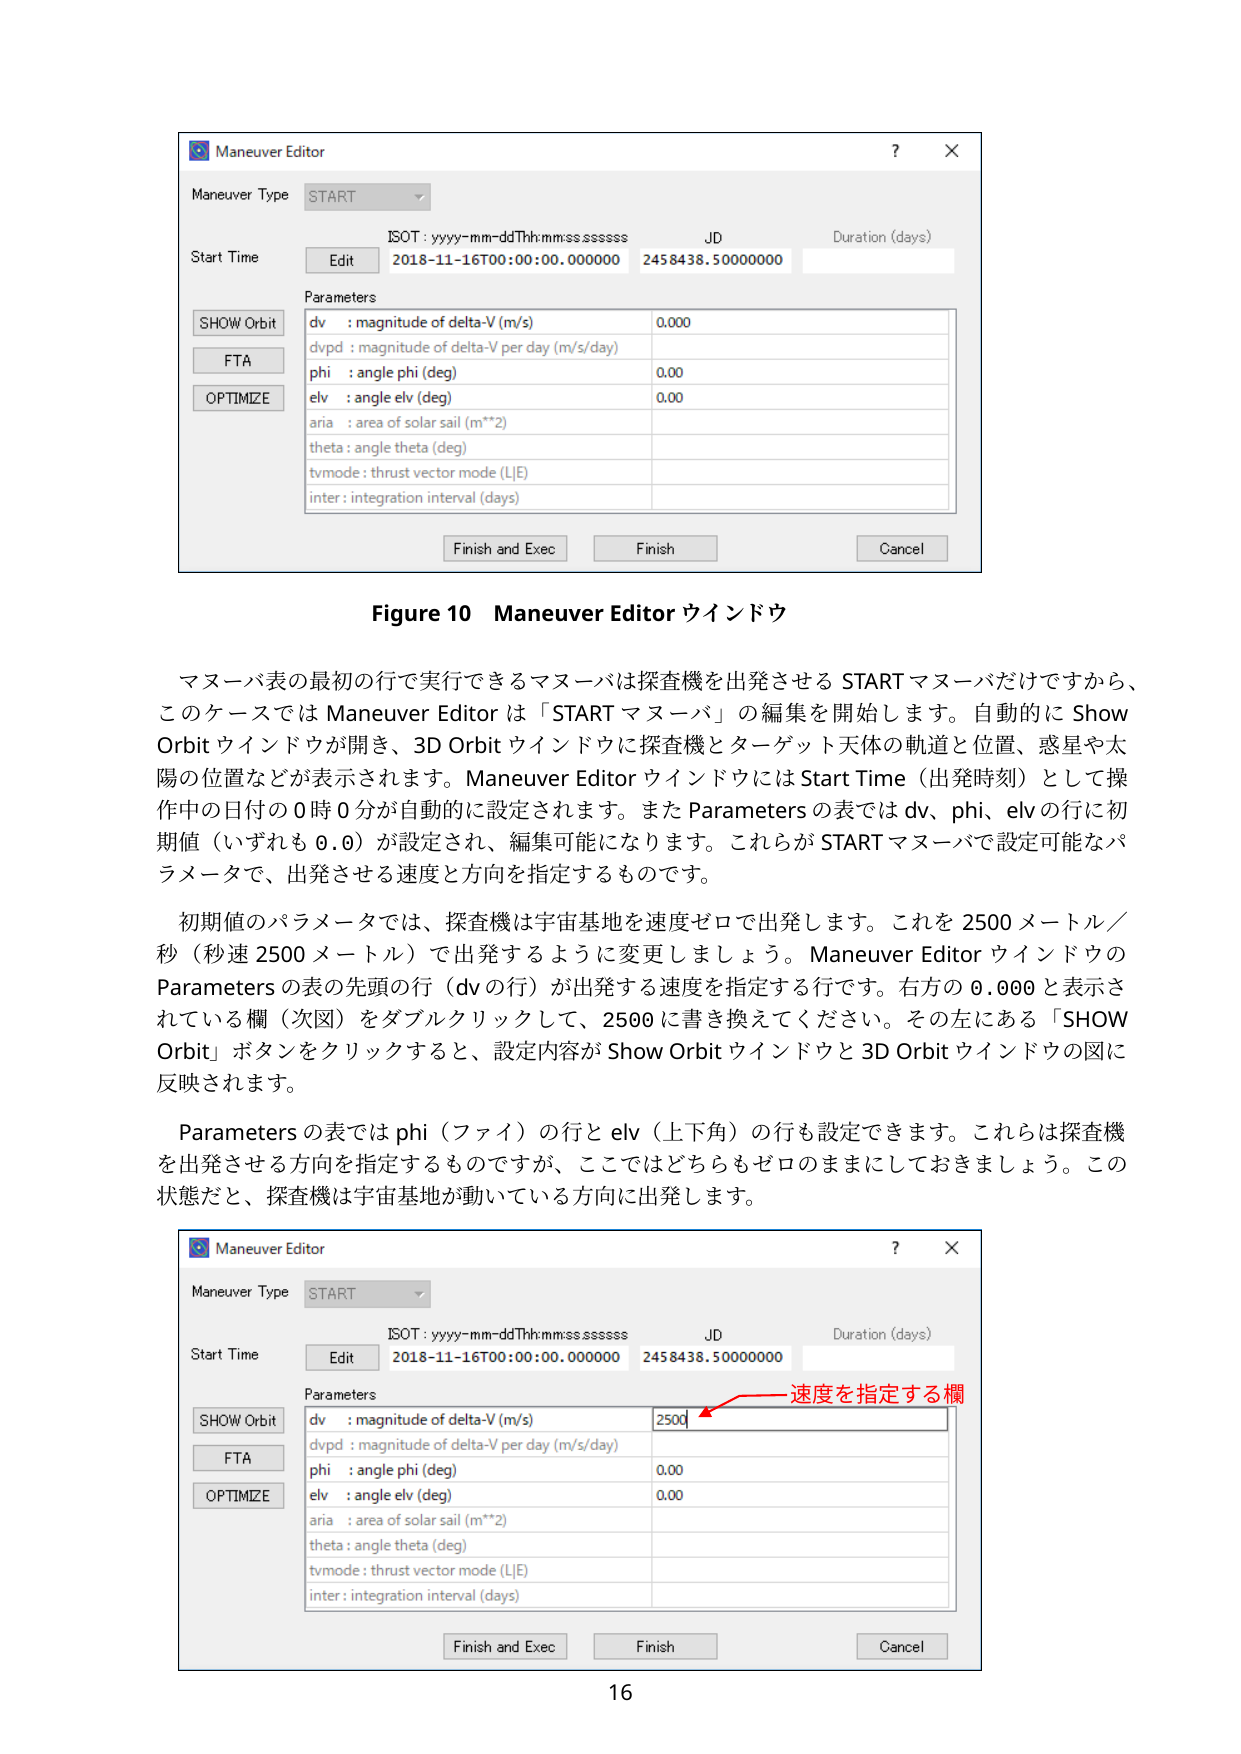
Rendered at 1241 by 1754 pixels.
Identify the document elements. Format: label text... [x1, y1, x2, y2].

text Parametersの表ではphi（ファイ）の行とelv（上下角）の行も設定できます。これらは探査機を出発させる方向を指定するものですが、ここではどちらもゼロのままにしておきましょう。この状態だと、探査機は宇宙基地が動いている方向に出発します。 [156, 1114, 1128, 1211]
text マヌーバ表の最初の行で実行できるマヌーバは探査機を出発させるSTARTマヌーバだけですから、このケースではManeuver Editorは「STARTマヌーバ」の編集を開始します。自動的にShow Orbitウインドウが開き、3D Orbitウインドウに探査機とターゲット天体の軌道と位置、惑星や太陽の位置などが表示されます。Maneuver EditorウインドウにはStart Time（出発時刻）として操作中の日付の0時0分が自動的に設定されます。またParametersの表ではdv、phi、elvの行に初期値（いずれも0.0）が設定され、編集可能になります。これらがSTARTマヌーバで設定可能なパラメータで、出発させる速度と方向を指定するものです。 [156, 664, 1128, 889]
picture [179, 1231, 981, 1670]
text 初期値のパラメータでは、探査機は宇宙基地を速度ゼロで出発します。これを2500メートル／秒（秒速2500メートル）で出発するように変更しましょう。Maneuver EditorウインドウのParametersの表の先頭の行（dvの行）が出発する速度を指定する行です。右方の0.000と表示されている欄（次図）をダブルクリックして、2500に書き換えてください。その左にある「SHOW Orbit」ボタンをクリックすると、設定内容がShow Orbitウインドウと3D Orbitウインドウの図に反映されます。 [156, 905, 1128, 1098]
picture [179, 133, 981, 572]
